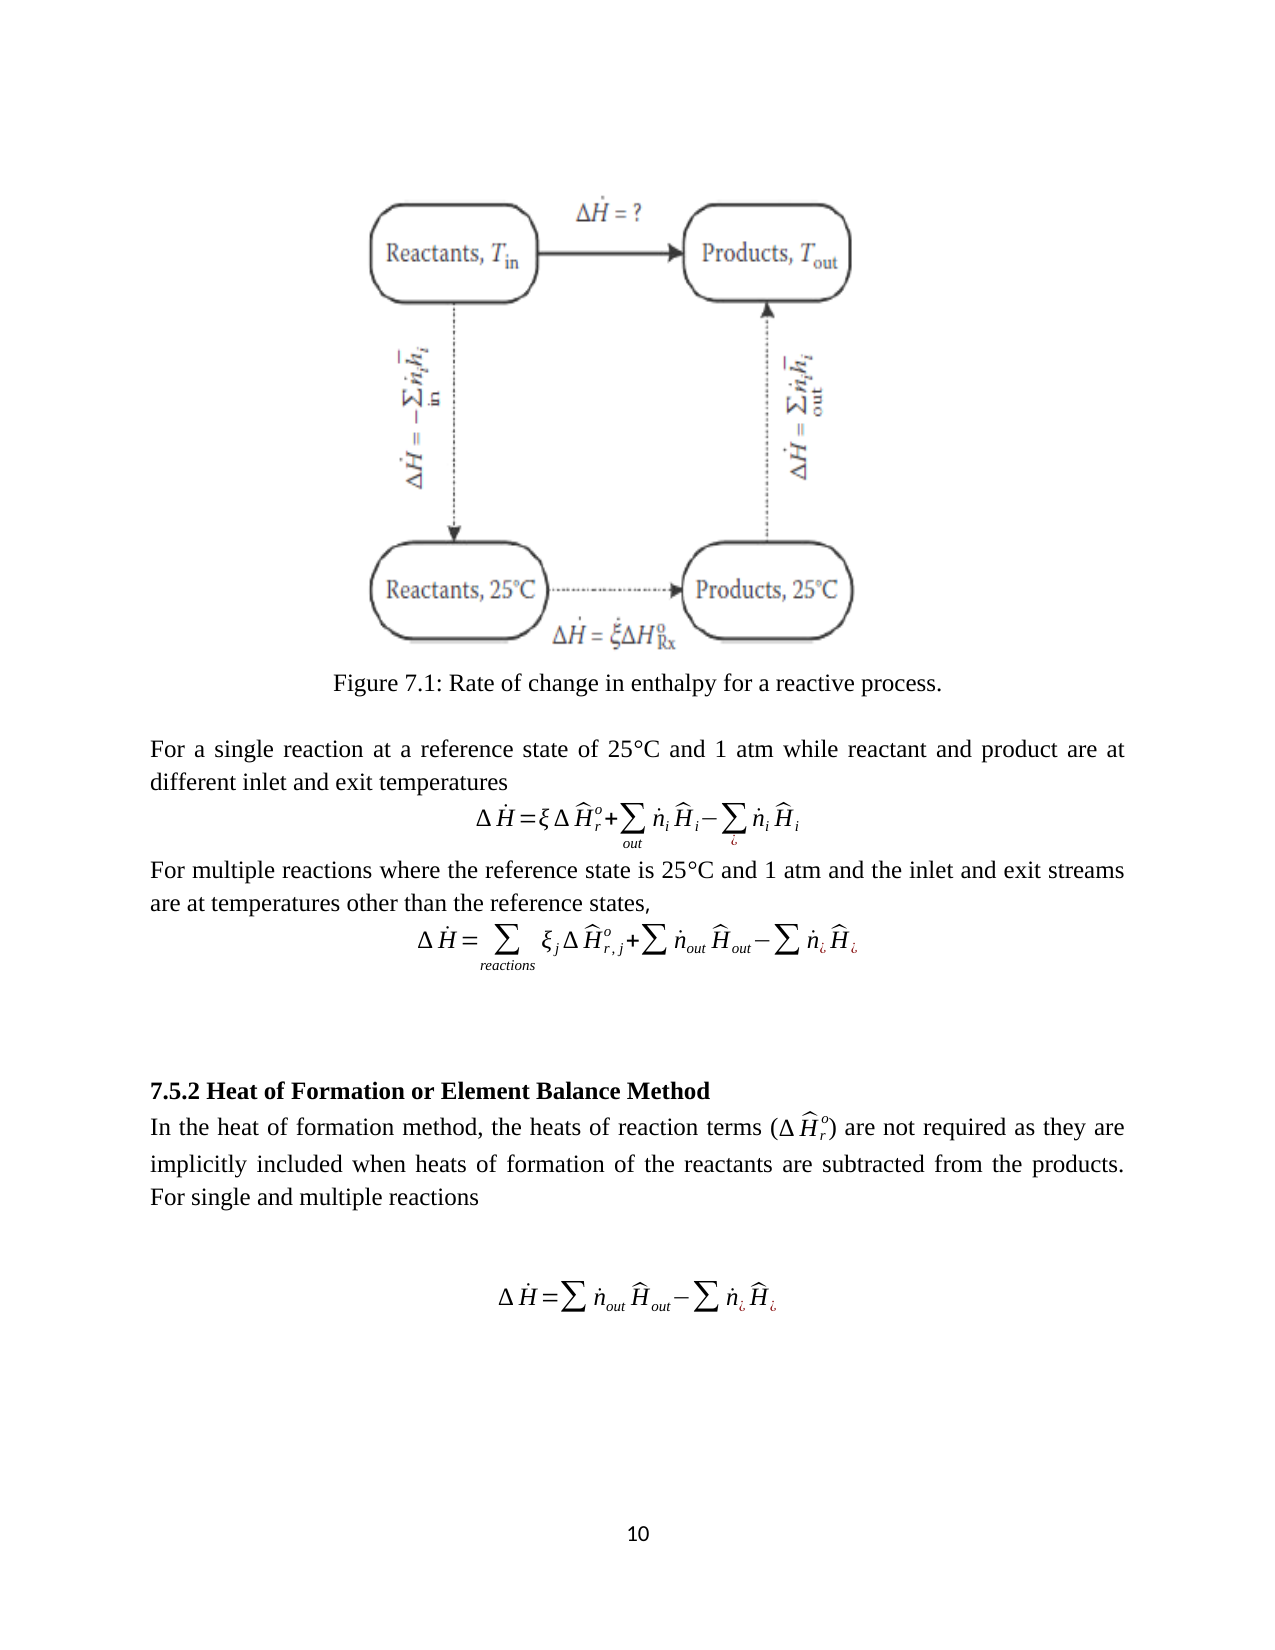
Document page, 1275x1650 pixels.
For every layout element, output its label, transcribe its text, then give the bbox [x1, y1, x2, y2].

text For a single reaction at a reference state of 25°C and 1 atm while reactant and product are at different inlet and exit temperatures [150, 734, 1125, 796]
text For multiple reactions where the reference state is 25°C and 1 atm and the inlet and exit streams are at temperatures other than the reference states, [150, 855, 1125, 918]
text 7.5.2 Heat of Formation or Element Balance Method [150, 1076, 1125, 1105]
text In the heat of formation method, the heats of reaction terms () are not required as they are implicitly included when heats of formation of the reactants are subtracted from the products. For single and multiple reactions [150, 1109, 1125, 1210]
text Figure 7.1: Rate of change in enthalpy for a reactive process. [150, 668, 1125, 697]
